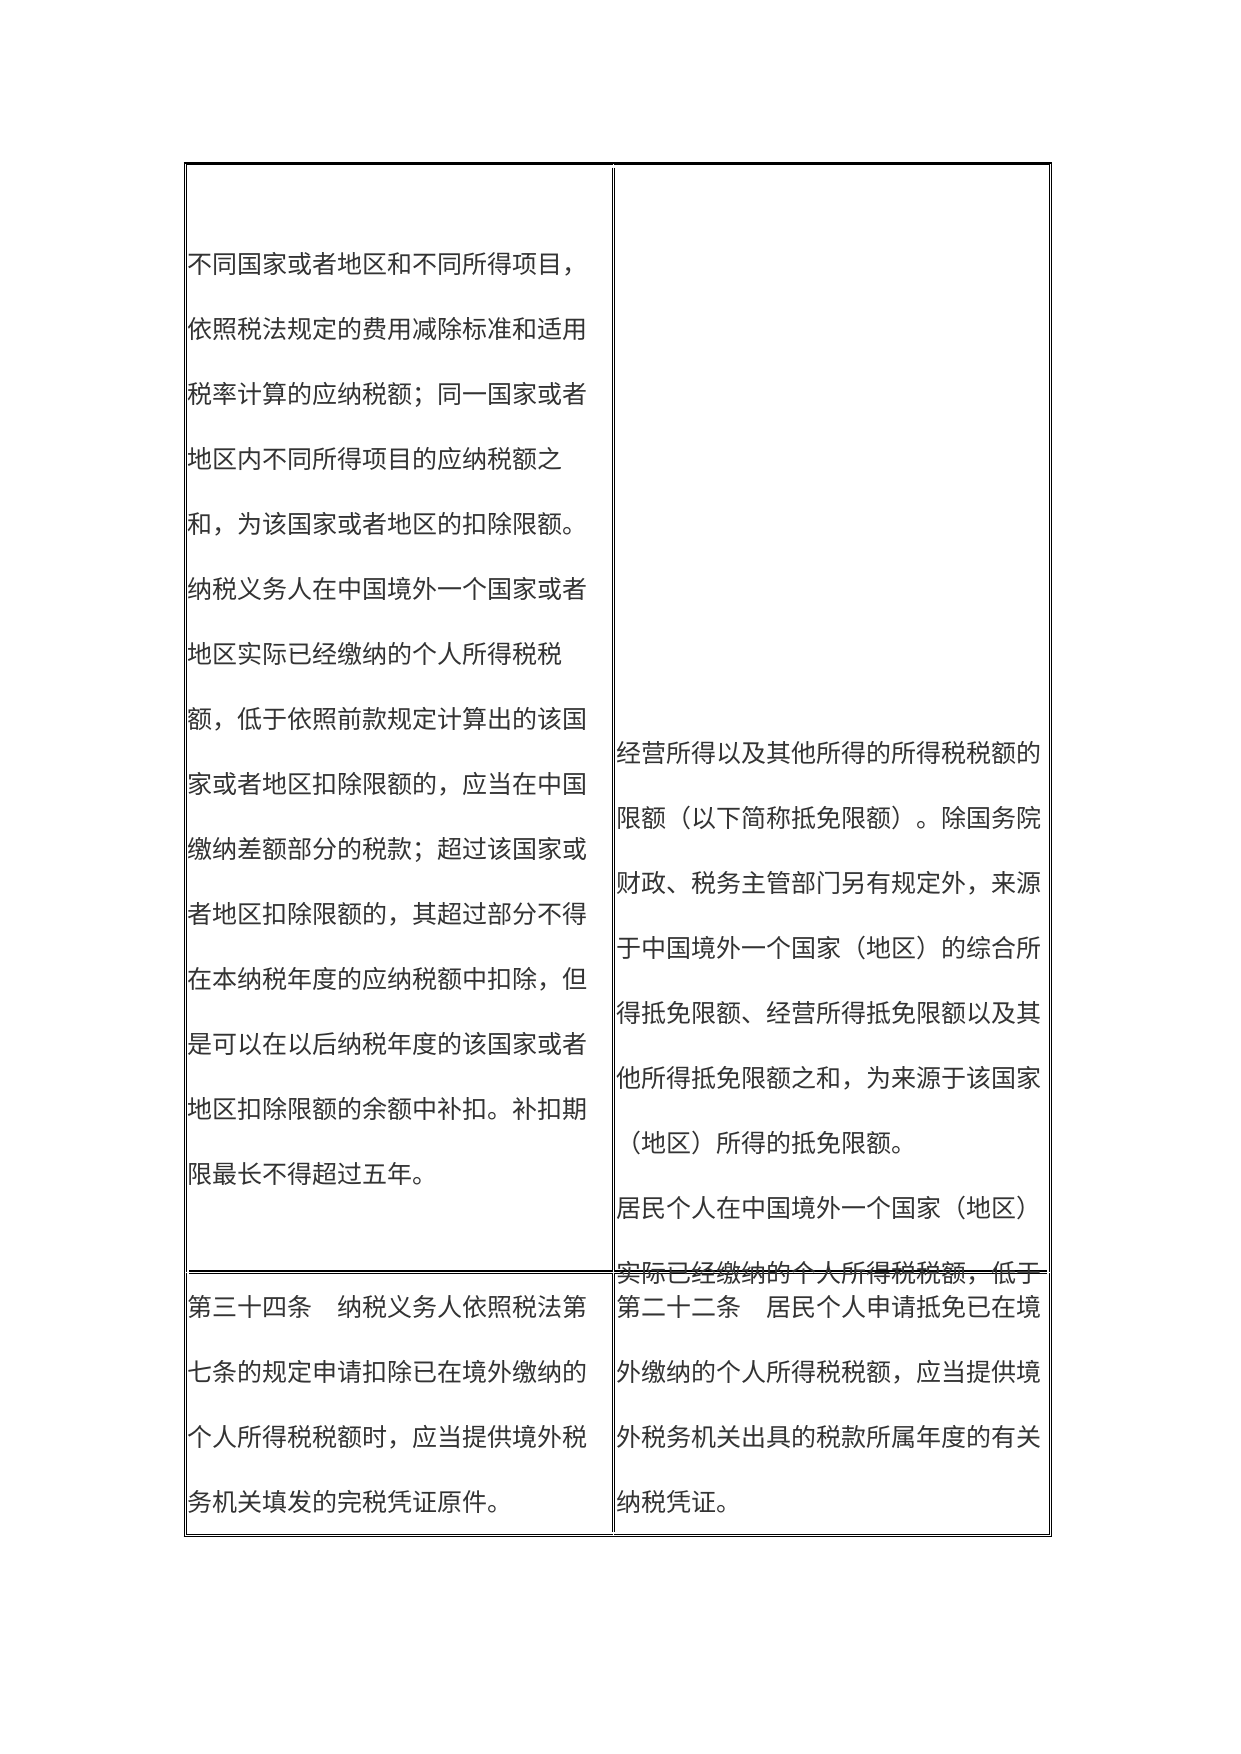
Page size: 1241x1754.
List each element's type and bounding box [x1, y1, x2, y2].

table_cell [614, 1270, 1049, 1533]
table_cell [187, 165, 614, 1270]
table_cell [187, 1270, 614, 1533]
